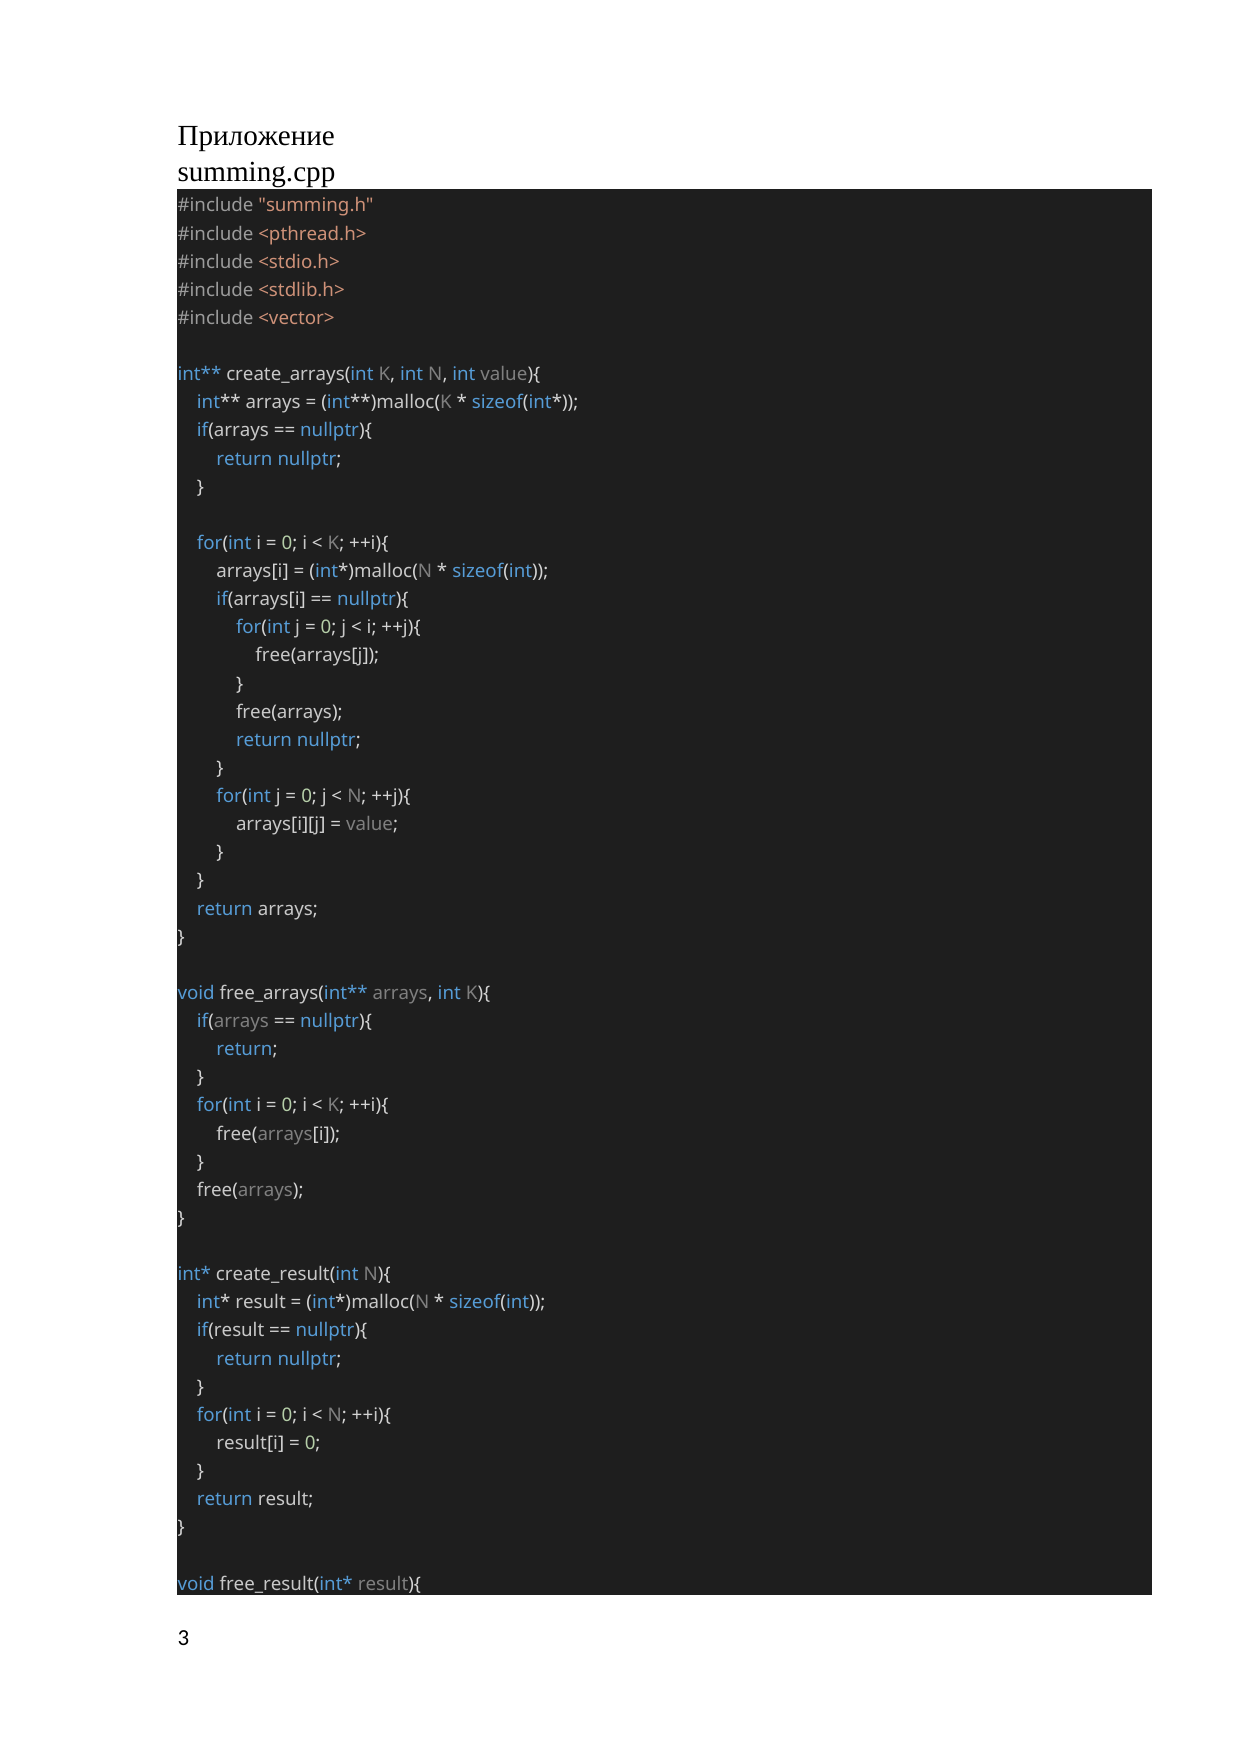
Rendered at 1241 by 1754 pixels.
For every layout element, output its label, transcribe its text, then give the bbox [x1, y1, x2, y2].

text int* create_result(int N){ [177, 1258, 1152, 1286]
text #include <vector> [177, 302, 1152, 330]
text free(arrays[j]); [177, 639, 1152, 667]
text void free_result(int* result){ [177, 1567, 1152, 1595]
text if(arrays[i] == nullptr){ [177, 583, 1152, 611]
text return nullptr; [177, 1342, 1152, 1370]
text for(int j = 0; j < i; ++j){ [177, 611, 1152, 639]
text return arrays; [177, 892, 1152, 920]
text } [177, 752, 1152, 780]
text result[i] = 0; [177, 1427, 1152, 1455]
text return result; [177, 1483, 1152, 1511]
text } [177, 864, 1152, 892]
text return nullptr; [177, 442, 1152, 470]
text if(result == nullptr){ [177, 1314, 1152, 1342]
text } [177, 1202, 1152, 1230]
text return nullptr; [177, 723, 1152, 752]
text #include <pthread.h> [177, 217, 1152, 245]
text for(int j = 0; j < N; ++j){ [177, 780, 1152, 808]
text #include <stdlib.h> [177, 273, 1152, 302]
text for(int i = 0; i < K; ++i){ [177, 527, 1152, 555]
text arrays[i] = (int*)malloc(N * sizeof(int)); [177, 555, 1152, 583]
text } [177, 1061, 1152, 1089]
text return; [177, 1033, 1152, 1061]
text for(int i = 0; i < K; ++i){ [177, 1089, 1152, 1117]
text } [177, 1455, 1152, 1483]
text free(arrays); [177, 1173, 1152, 1202]
text if(arrays == nullptr){ [177, 1005, 1152, 1033]
text int* result = (int*)malloc(N * sizeof(int)); [177, 1286, 1152, 1314]
text for(int i = 0; i < N; ++i){ [177, 1398, 1152, 1427]
text } [177, 1145, 1152, 1173]
text if(arrays == nullptr){ [177, 414, 1152, 442]
text } [177, 836, 1152, 864]
text } [177, 1511, 1152, 1539]
text void free_arrays(int** arrays, int K){ [177, 977, 1152, 1005]
text } [177, 470, 1152, 498]
text } [177, 920, 1152, 948]
text summing.cpp [177, 154, 1152, 187]
text int** create_arrays(int K, int N, int value){ [177, 358, 1152, 386]
text #include "summing.h" [177, 189, 1152, 217]
text arrays[i][j] = value; [177, 808, 1152, 836]
text #include <stdio.h> [177, 245, 1152, 273]
text } [177, 667, 1152, 695]
text Приложение [177, 118, 1152, 152]
text } [177, 1370, 1152, 1398]
text free(arrays); [177, 695, 1152, 723]
text free(arrays[i]); [177, 1117, 1152, 1145]
text int** arrays = (int**)malloc(K * sizeof(int*)); [177, 386, 1152, 414]
